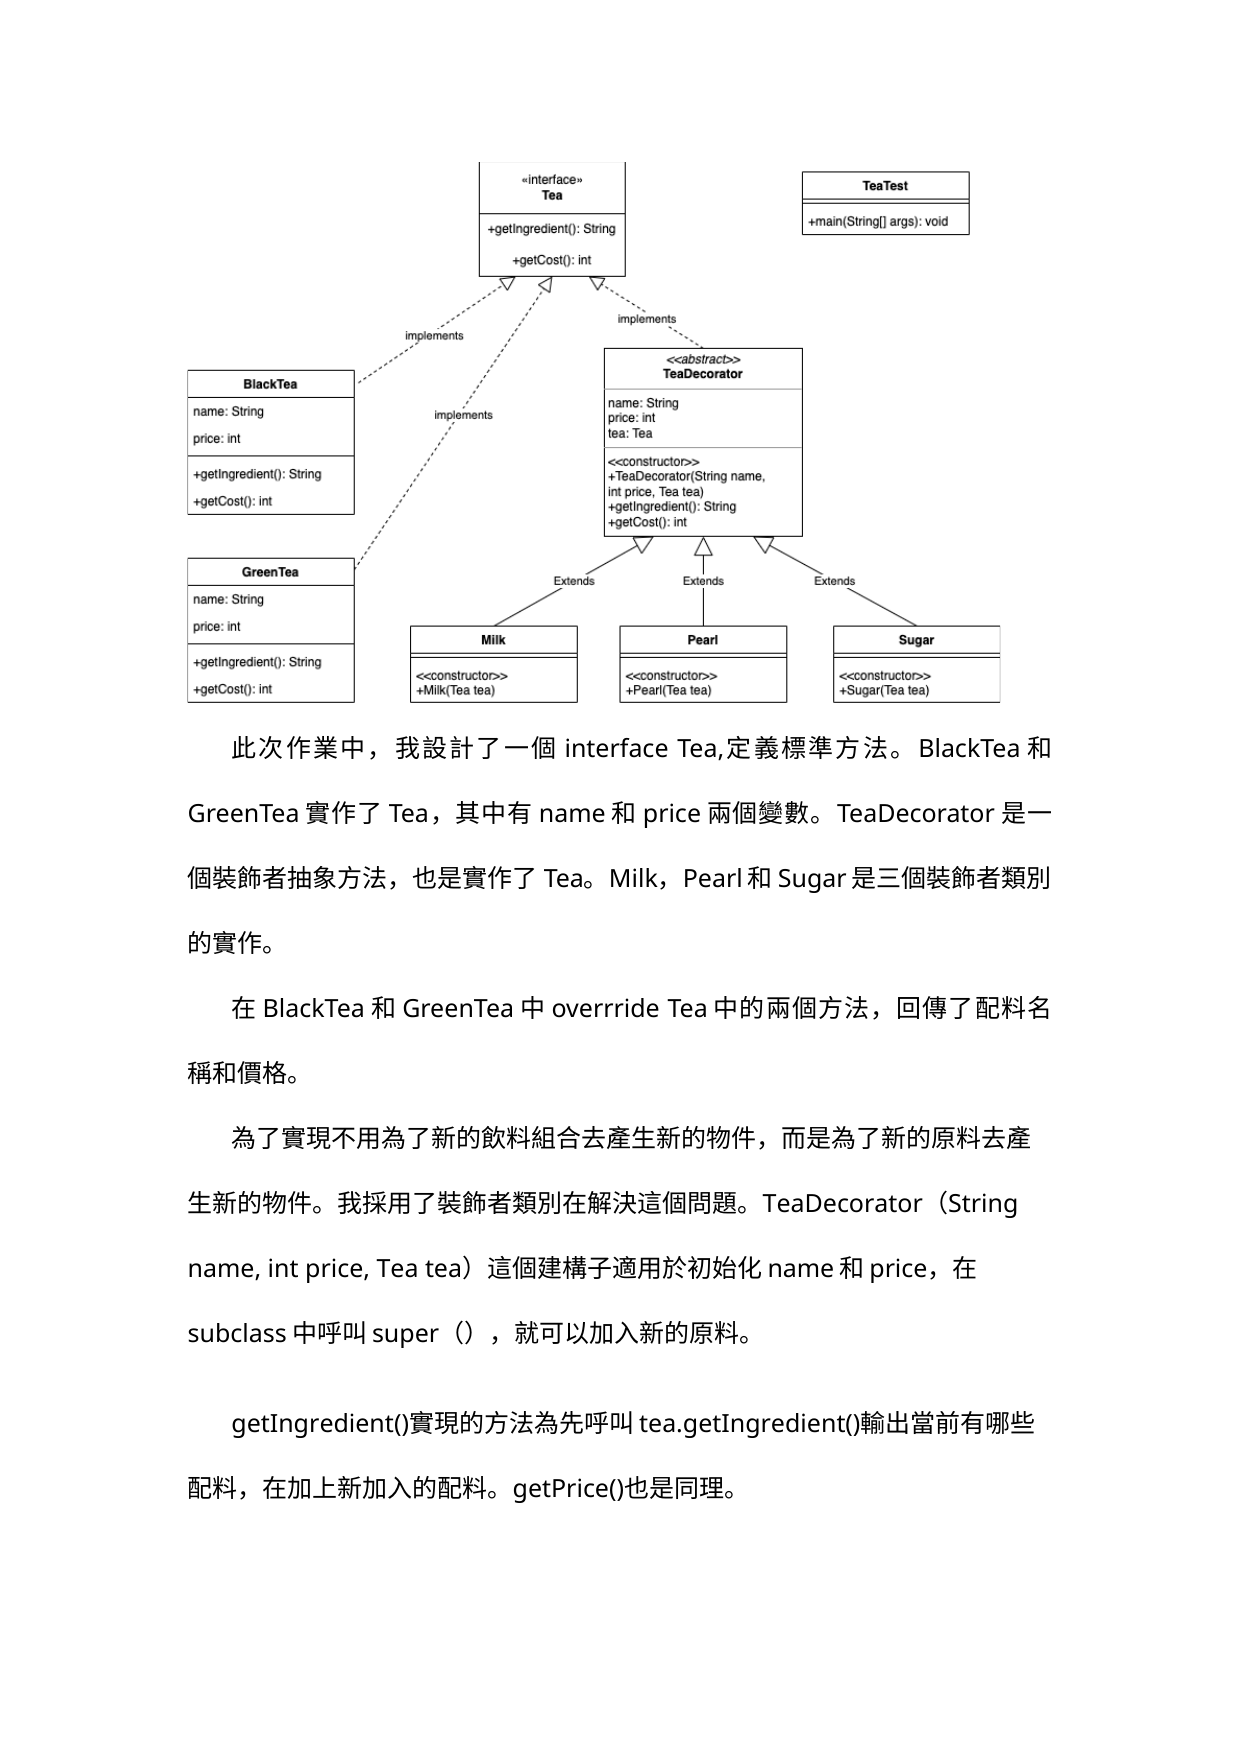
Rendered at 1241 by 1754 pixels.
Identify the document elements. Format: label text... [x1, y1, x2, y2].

picture [187, 162, 1001, 706]
text getIngredient()實現的方法為先呼叫tea.getIngredient()輸出當前有哪些配料，在加上新加入的配料。getPrice()也是同理。 [187, 1389, 1053, 1519]
text 在BlackTea和GreenTea中overrride Tea中的兩個方法，回傳了配料名稱和價格。 [187, 974, 1053, 1104]
text 為了實現不用為了新的飲料組合去產生新的物件，而是為了新的原料去產生新的物件。我採用了裝飾者類別在解決這個問題。TeaDecorator（String name, int price, Tea tea）這個建構子適用於初始化name和price，在subclass中呼叫super（），就可以加入新的原料。 [187, 1104, 1053, 1364]
text 此次作業中，我設計了一個interface Tea,定義標準方法。BlackTea和GreenTea實作了Tea，其中有name和price兩個變數。TeaDecorator是一個裝飾者抽象方法，也是實作了Tea。Milk，Pearl和Sugar是三個裝飾者類別的實作。 [187, 714, 1053, 974]
